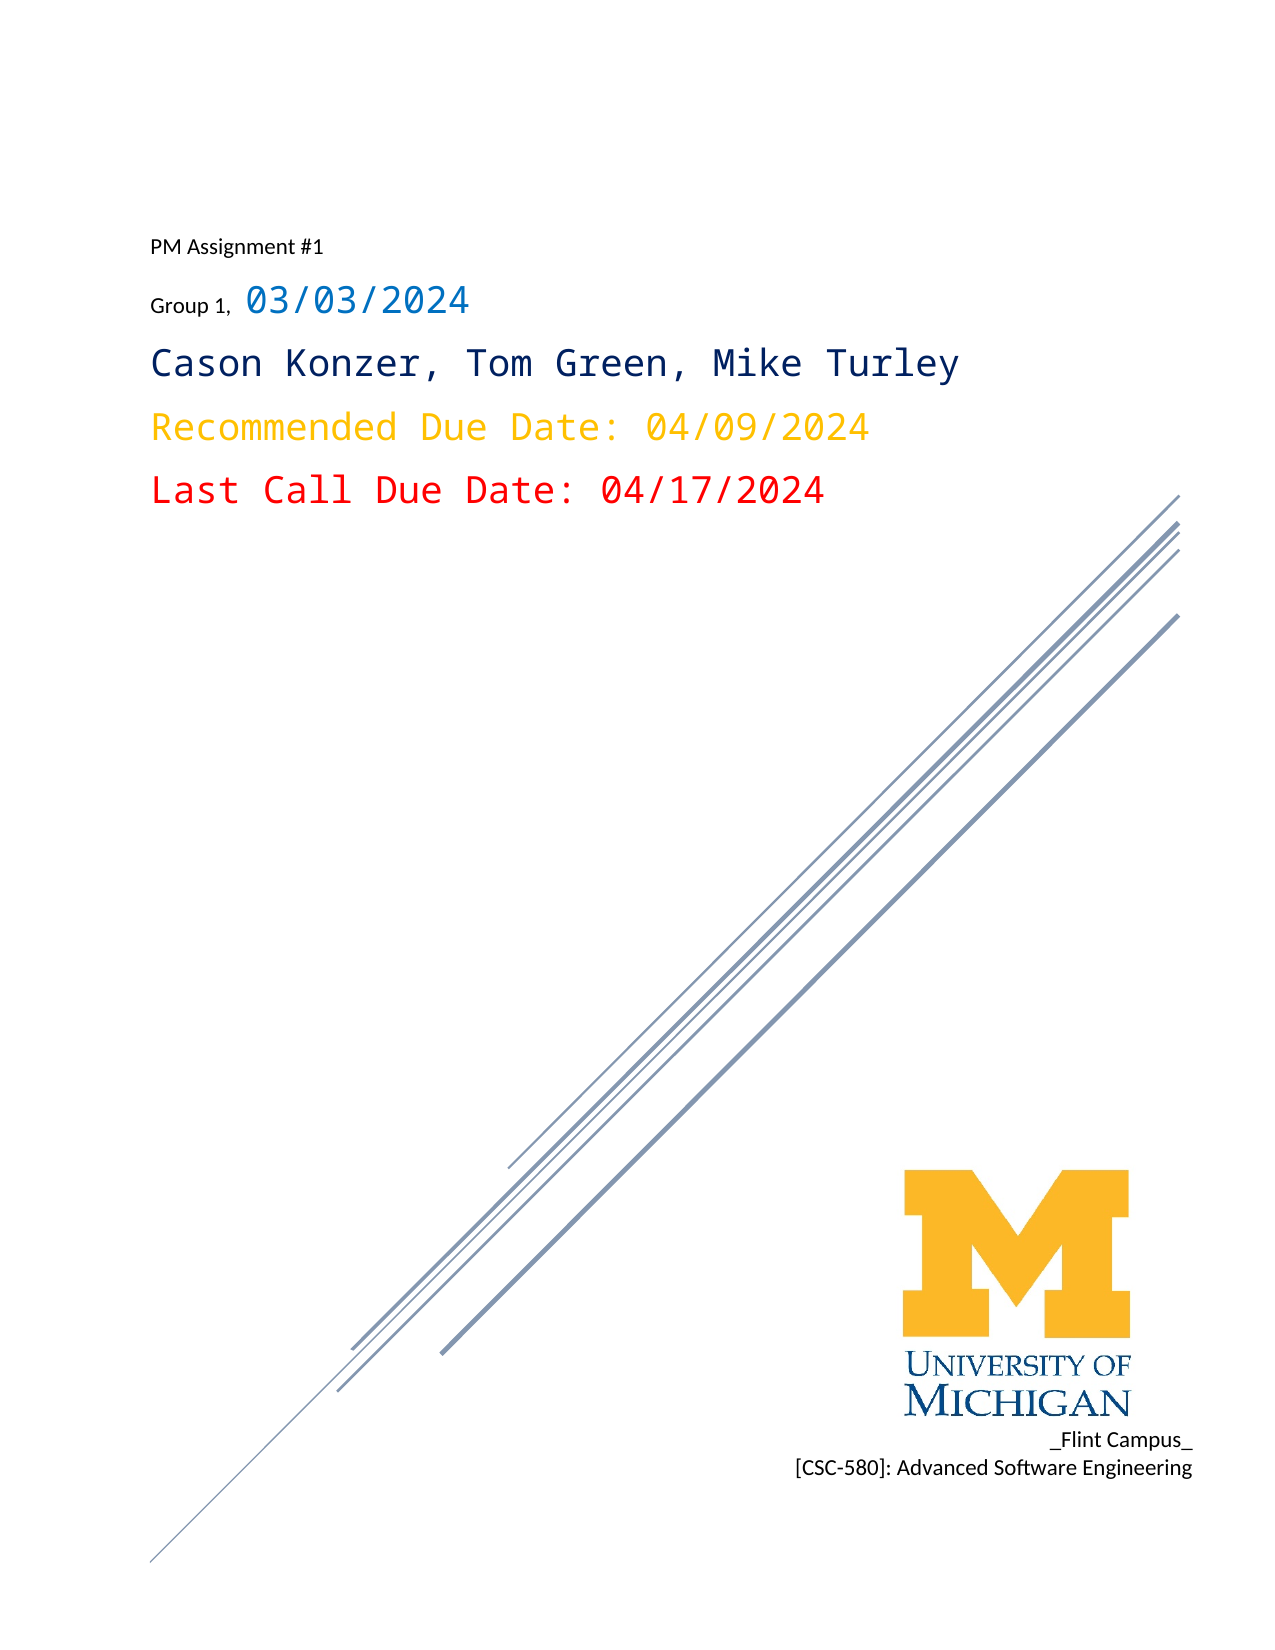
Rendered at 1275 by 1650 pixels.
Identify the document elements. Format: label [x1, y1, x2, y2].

picture [894, 1154, 1138, 1426]
